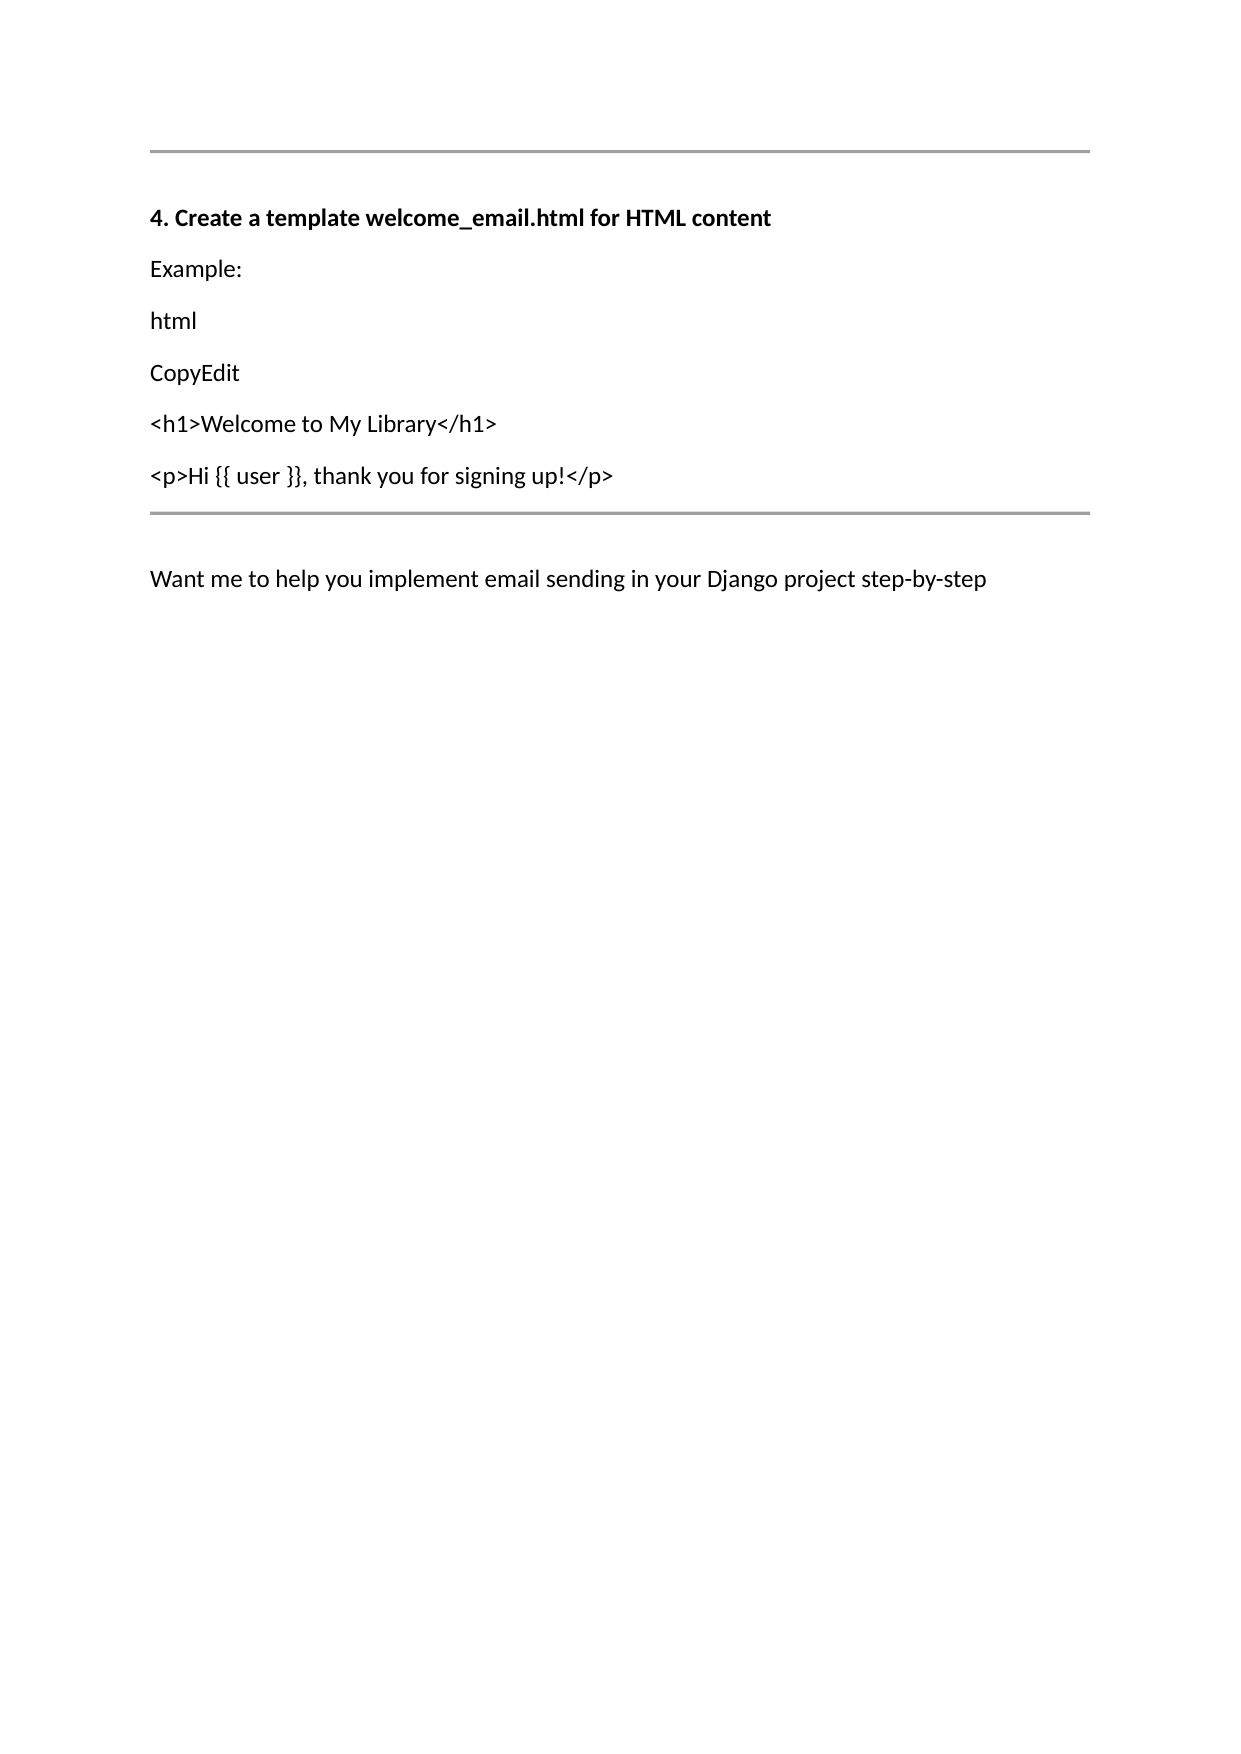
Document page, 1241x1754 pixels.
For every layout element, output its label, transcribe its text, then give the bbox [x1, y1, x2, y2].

text <p>Hi {{ user }}, thank you for signing up!</p> [150, 460, 1090, 491]
text Example: [150, 253, 1090, 284]
text 4. Create a template welcome_email.html for HTML content [150, 202, 1090, 232]
text CopyEdit [150, 357, 1090, 387]
text Want me to help you implement email sending in your Django project step-by-step [150, 563, 1090, 594]
text <h1>Welcome to My Library</h1> [150, 408, 1090, 439]
text html [150, 305, 1090, 336]
